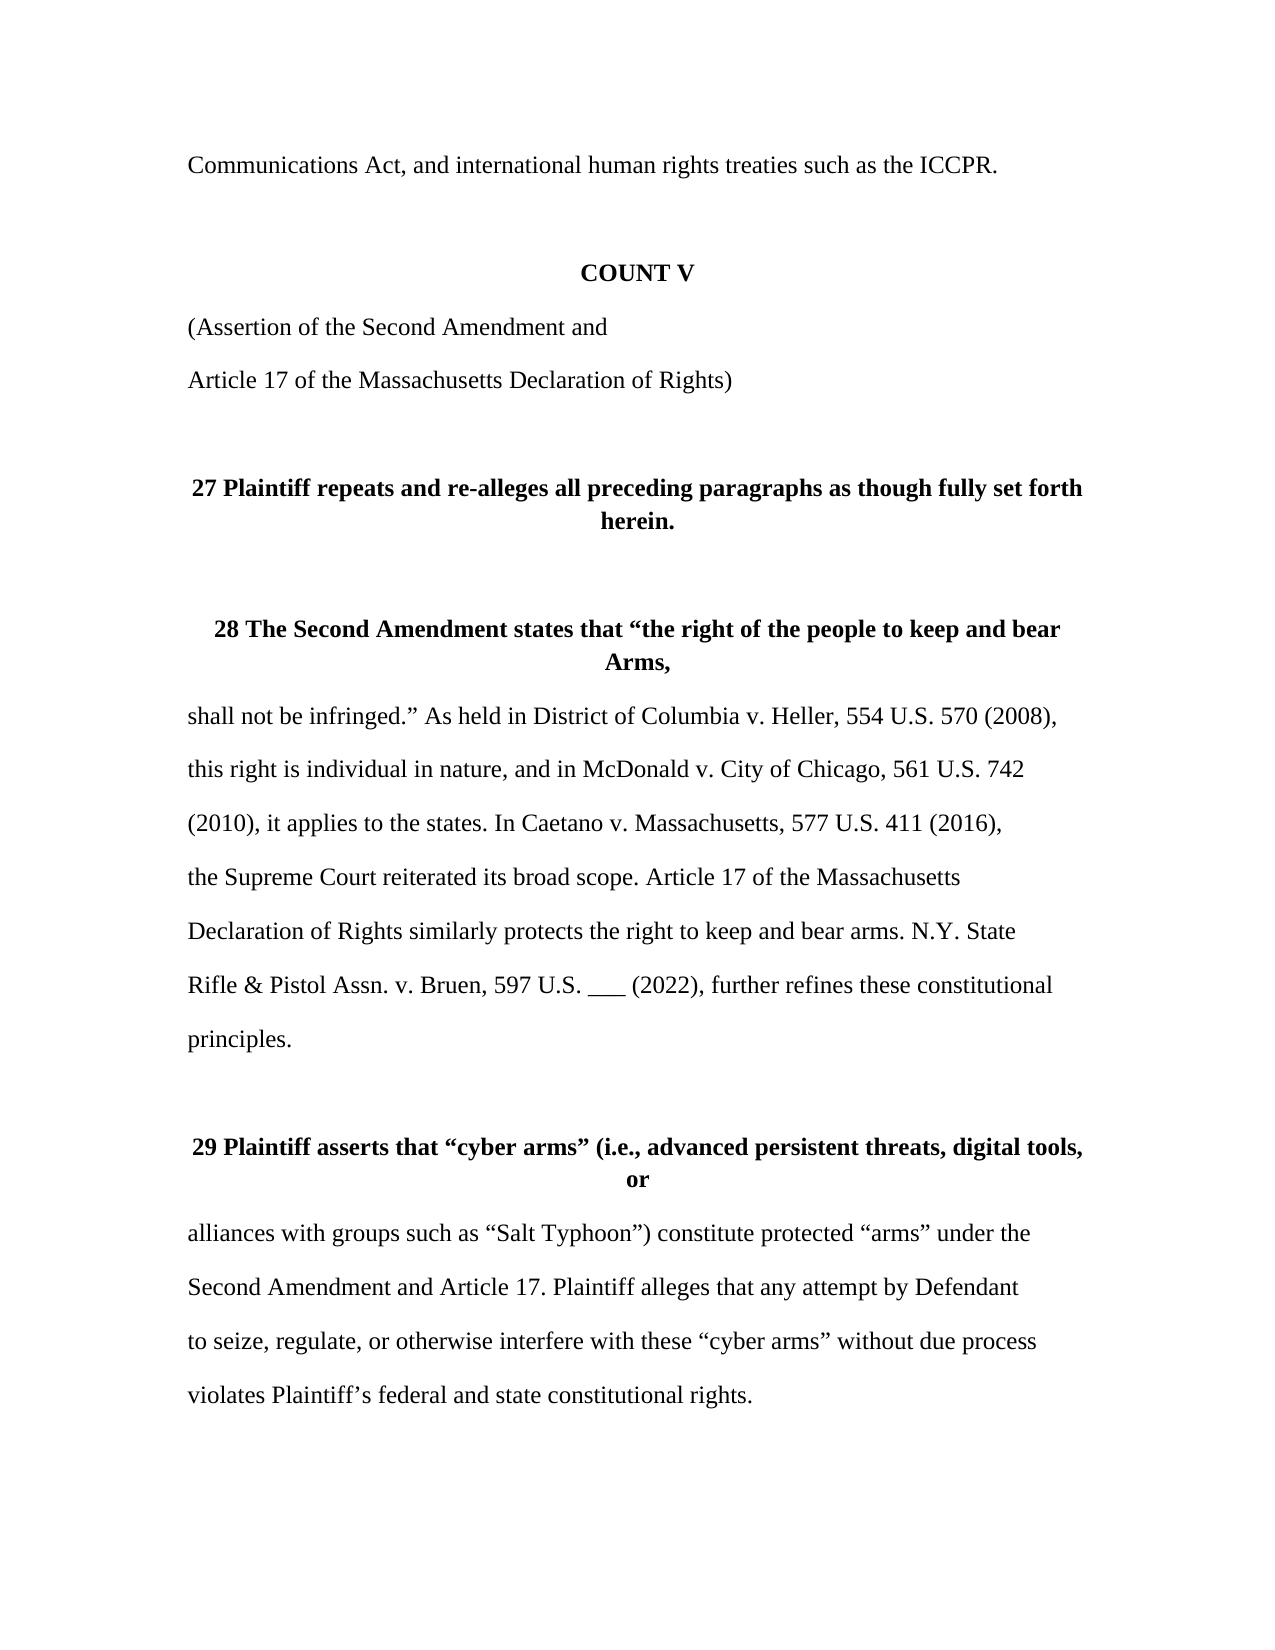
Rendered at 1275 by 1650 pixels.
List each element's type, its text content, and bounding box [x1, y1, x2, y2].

text 29 Plaintiff asserts that “cyber arms” (i.e., advanced persistent threats, digital tools, or [187, 1132, 1087, 1193]
text 28 The Second Amendment states that “the right of the people to keep and bear Arms, [187, 614, 1087, 676]
text to seize, regulate, or otherwise interfere with these “cyber arms” without due process [187, 1326, 1087, 1355]
text Article 17 of the Massachusetts Declaration of Rights) [187, 365, 1087, 394]
text Declaration of Rights similarly protects the right to keep and bear arms. N.Y. State [187, 916, 1087, 945]
text Communications Act, and international human rights treaties such as the ICCPR. [187, 150, 1087, 179]
text principles. [187, 1024, 1087, 1053]
text Second Amendment and Article 17. Plaintiff alleges that any attempt by Defendant [187, 1272, 1087, 1301]
text this right is individual in nature, and in McDonald v. City of Chicago, 561 U.S. 742 [187, 754, 1087, 783]
text alliances with groups such as “Salt Typhoon”) constitute protected “arms” under the [187, 1218, 1087, 1247]
text (Assertion of the Second Amendment and [187, 312, 1087, 340]
text shall not be infringed.” As held in District of Columbia v. Heller, 554 U.S. 570 (2008), [187, 701, 1087, 729]
text violates Plaintiff’s federal and state constitutional rights. [187, 1380, 1087, 1409]
text the Supreme Court reiterated its broad scope. Article 17 of the Massachusetts [187, 862, 1087, 891]
text COUNT V [187, 258, 1087, 286]
text 27 Plaintiff repeats and re-alleges all preceding paragraphs as though fully set forth herein. [187, 473, 1087, 535]
text Rifle & Pistol Assn. v. Bruen, 597 U.S. ___ (2022), further refines these constitutional [187, 970, 1087, 999]
text (2010), it applies to the states. In Caetano v. Massachusetts, 577 U.S. 411 (2016), [187, 808, 1087, 837]
